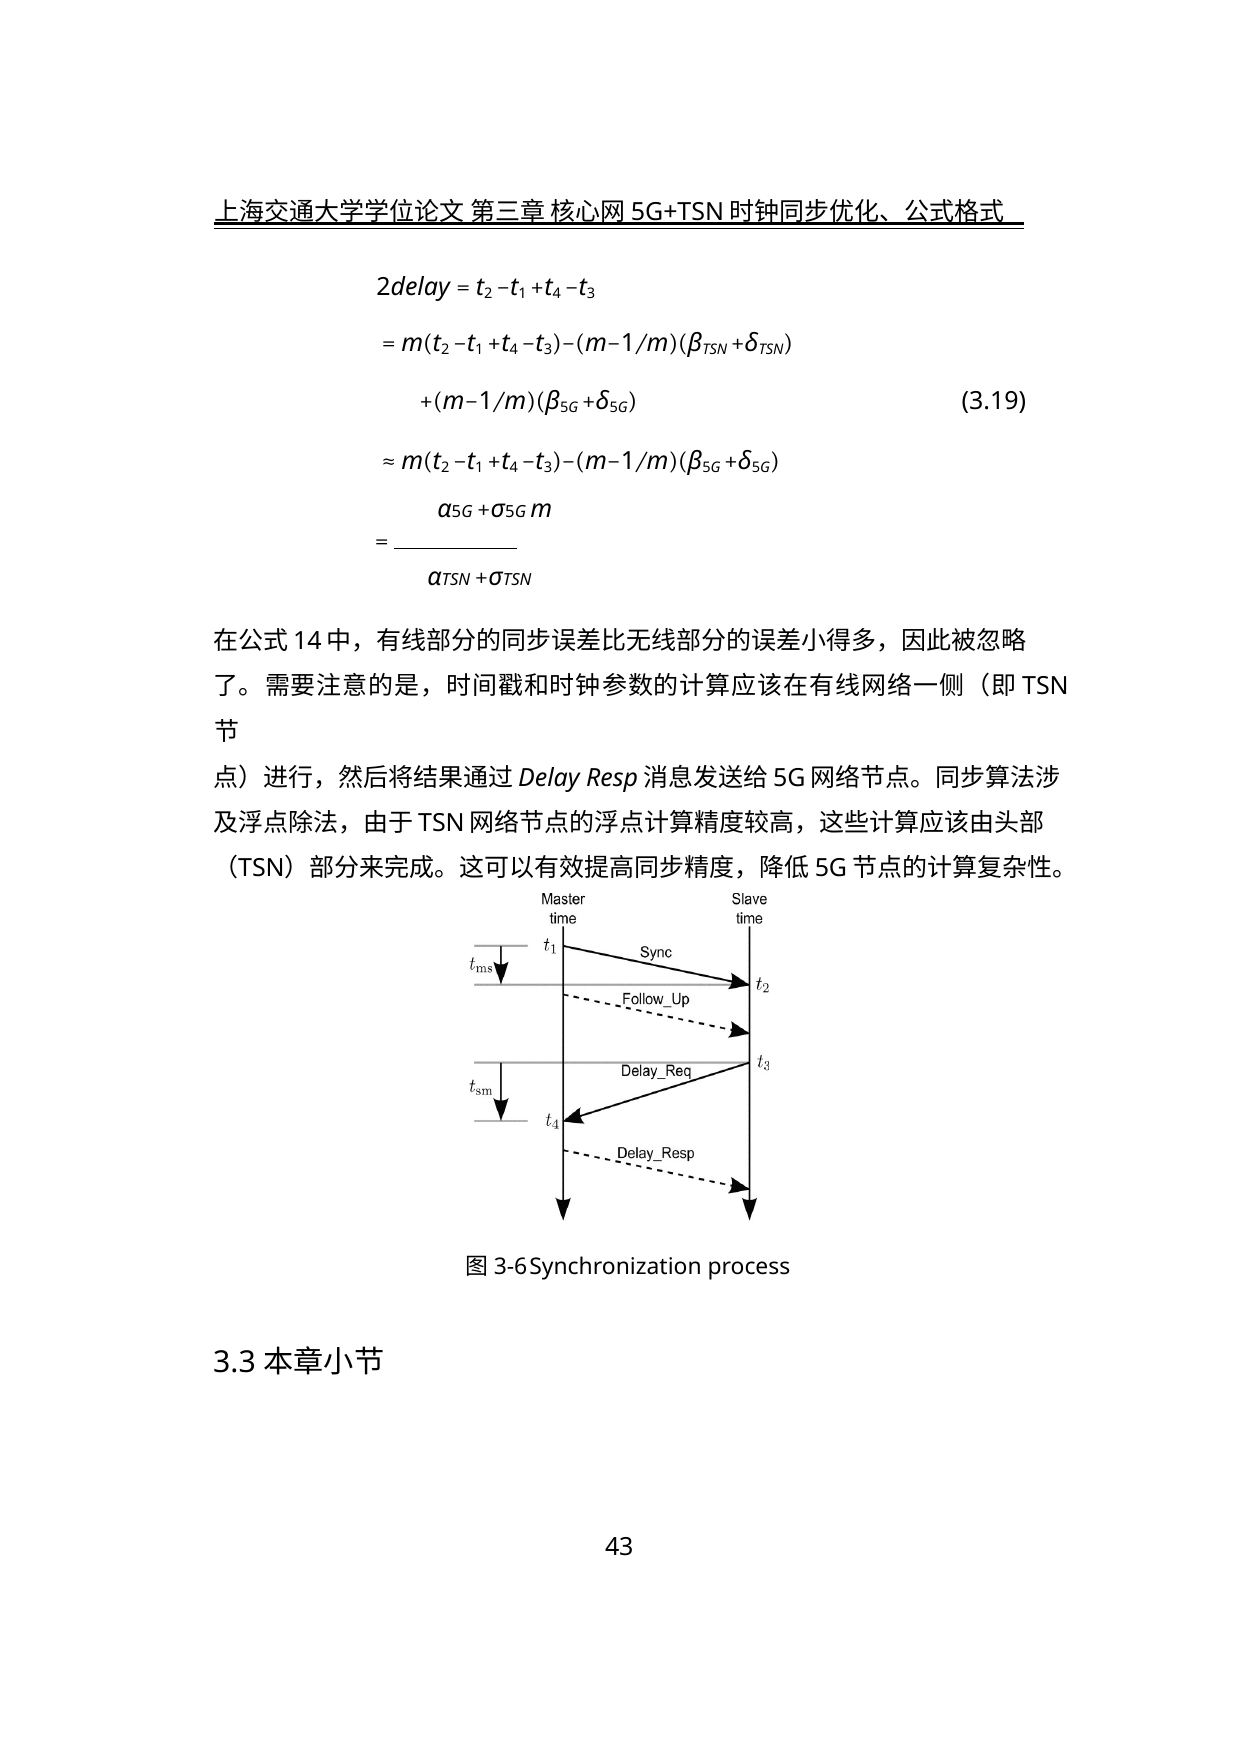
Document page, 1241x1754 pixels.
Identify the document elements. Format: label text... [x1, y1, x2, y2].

text 点）进行，然后将结果通过Delay Resp消息发送给5G网络节点。同步算法涉及浮点除法，由于TSN网络节点的浮点计算精度较高，这些计算应该由头部（TSN）部分来完成。这可以有效提高同步精度，降低5G节点的计算复杂性。 [213, 758, 1081, 884]
subtitle 3.3 本章小节 [213, 1338, 1081, 1382]
text 在公式14中，有线部分的同步误差比无线部分的误差小得多，因此被忽略 [213, 620, 1081, 657]
text = m(t2 −t1 +t4 −t3)−(m−1/m)(βTSN +δTSN) [382, 324, 1074, 359]
text +(m−1/m)(β5G +δ5G) (3.19) [204, 382, 1081, 417]
text 了。需要注意的是，时间戳和时钟参数的计算应该在有线网络一侧（即TSN节 [213, 665, 1068, 748]
text 2delay = t2 −t1 +t4 −t3 [376, 268, 1081, 302]
text 图 3-6 Synchronization process [204, 1248, 1081, 1281]
text αTSN +σTSN [427, 558, 1039, 592]
picture [469, 893, 769, 1221]
text ≈ m(t2 −t1 +t4 −t3)−(m−1/m)(β5G +δ5G) [382, 443, 1074, 477]
text α5G +σ5G m = [374, 491, 556, 556]
